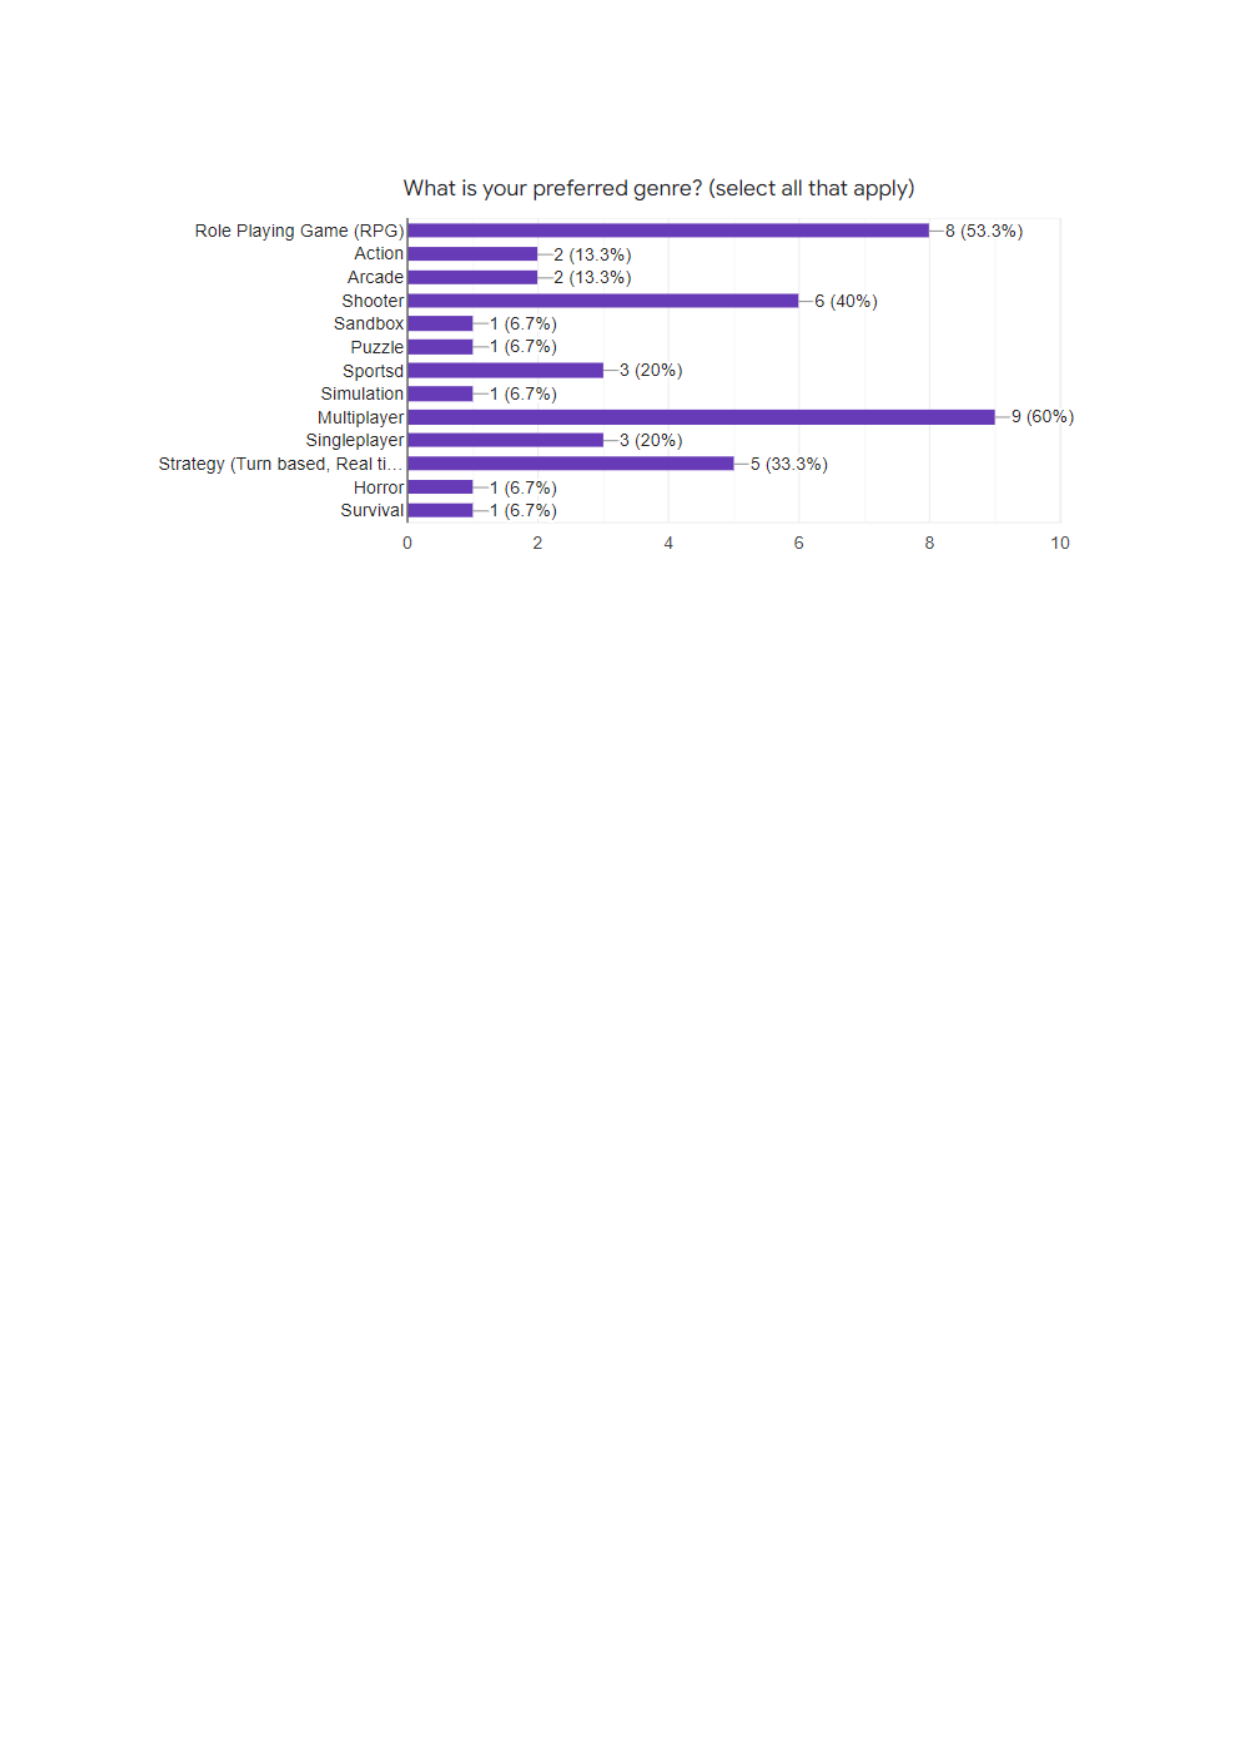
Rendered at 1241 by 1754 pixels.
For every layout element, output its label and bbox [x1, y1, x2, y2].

picture [153, 168, 1094, 559]
